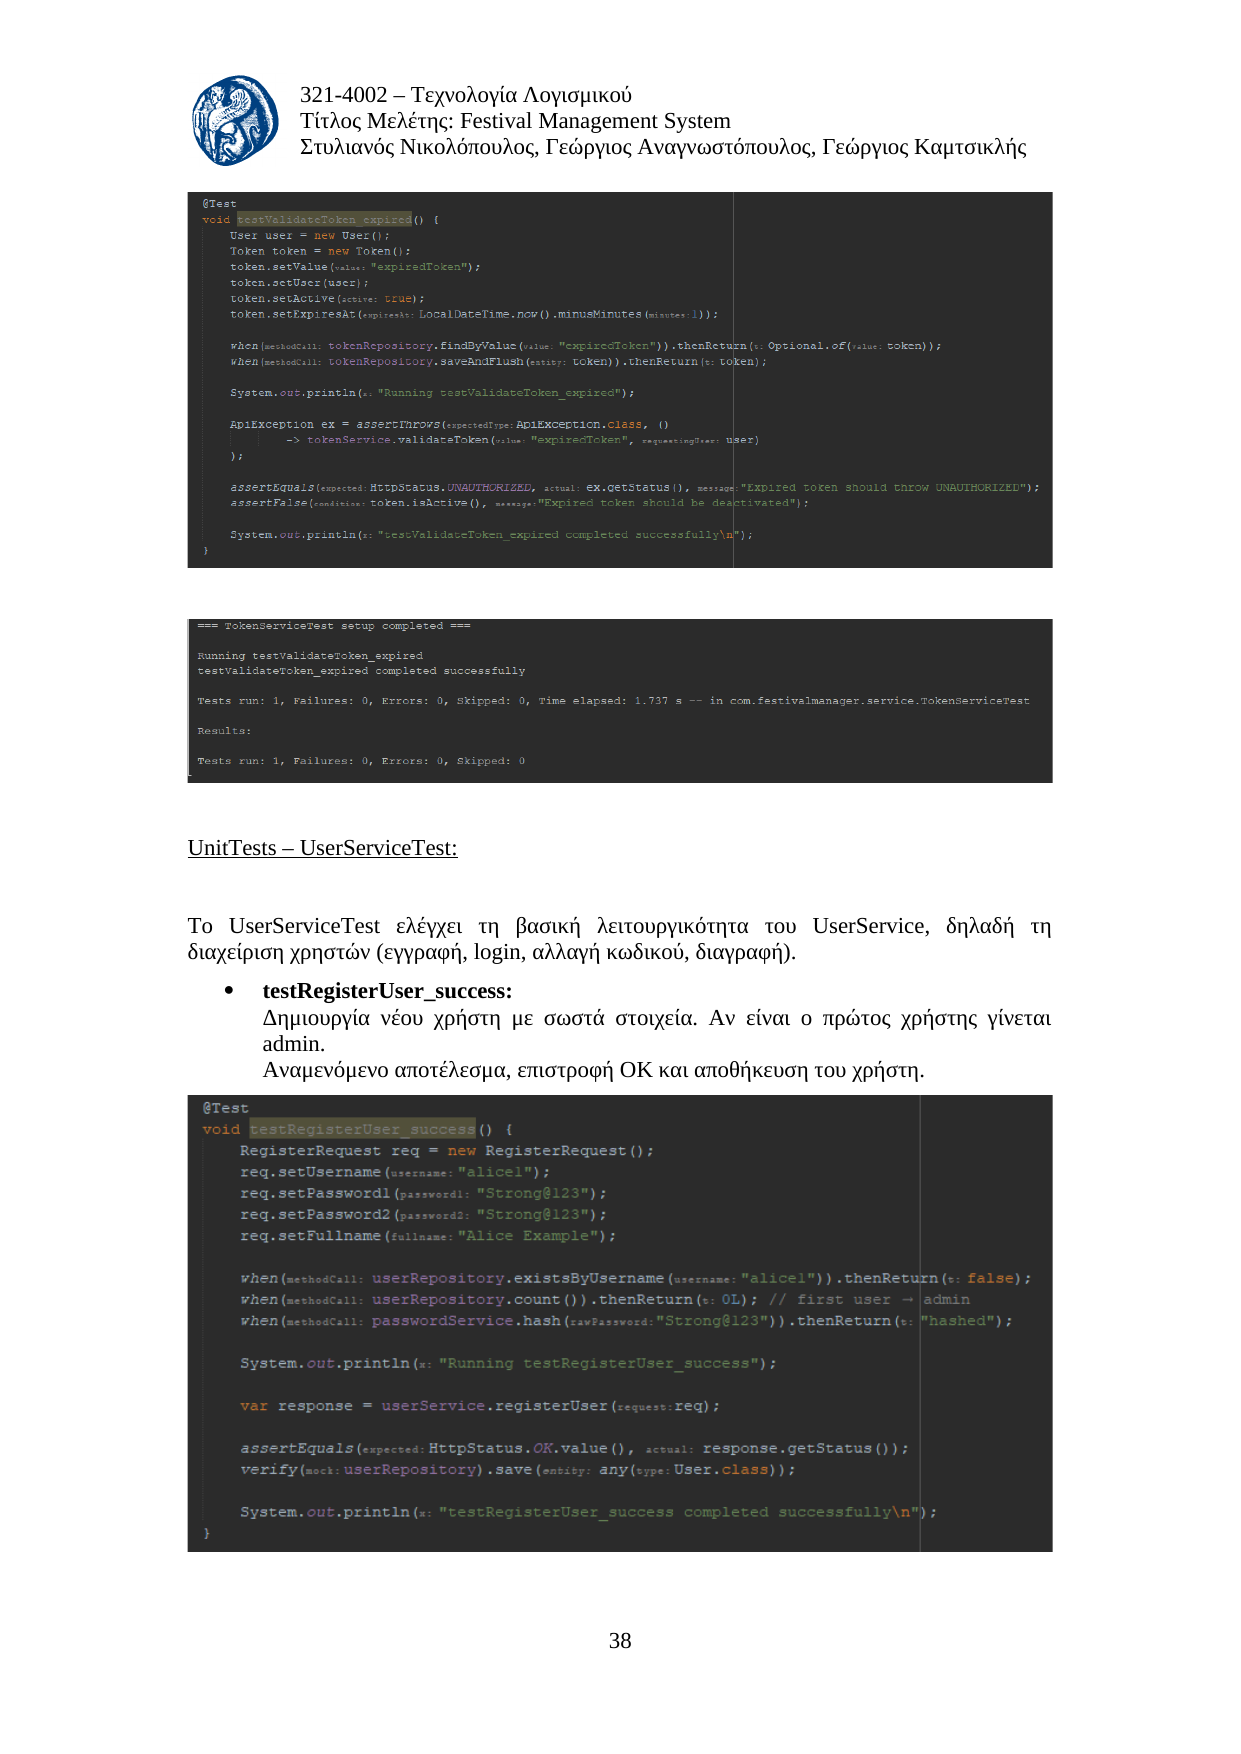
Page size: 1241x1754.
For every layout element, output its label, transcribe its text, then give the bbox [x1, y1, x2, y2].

list testRegisterUser_success: Δημιουργία νέου χρήστη με σωστά στοιχεία. Αν είναι ο πρώτος χρήστης γίνεται admin. Αναμενόμενο αποτέλεσμα, επιστροφή OK και αποθήκευση του χρήστη. [225, 977, 1053, 1083]
text Το UserServiceTest ελέγχει τη βασική λειτουργικότητα του UserService, δηλαδή τη διαχείριση χρηστών (εγγραφή, login, αλλαγή κωδικού, διαγραφή). [187, 912, 1053, 965]
text UnitTests – UserServiceTest: [187, 834, 1053, 861]
picture [187, 73, 287, 167]
picture [187, 192, 1053, 568]
picture [187, 619, 1053, 783]
picture [187, 1095, 1053, 1552]
